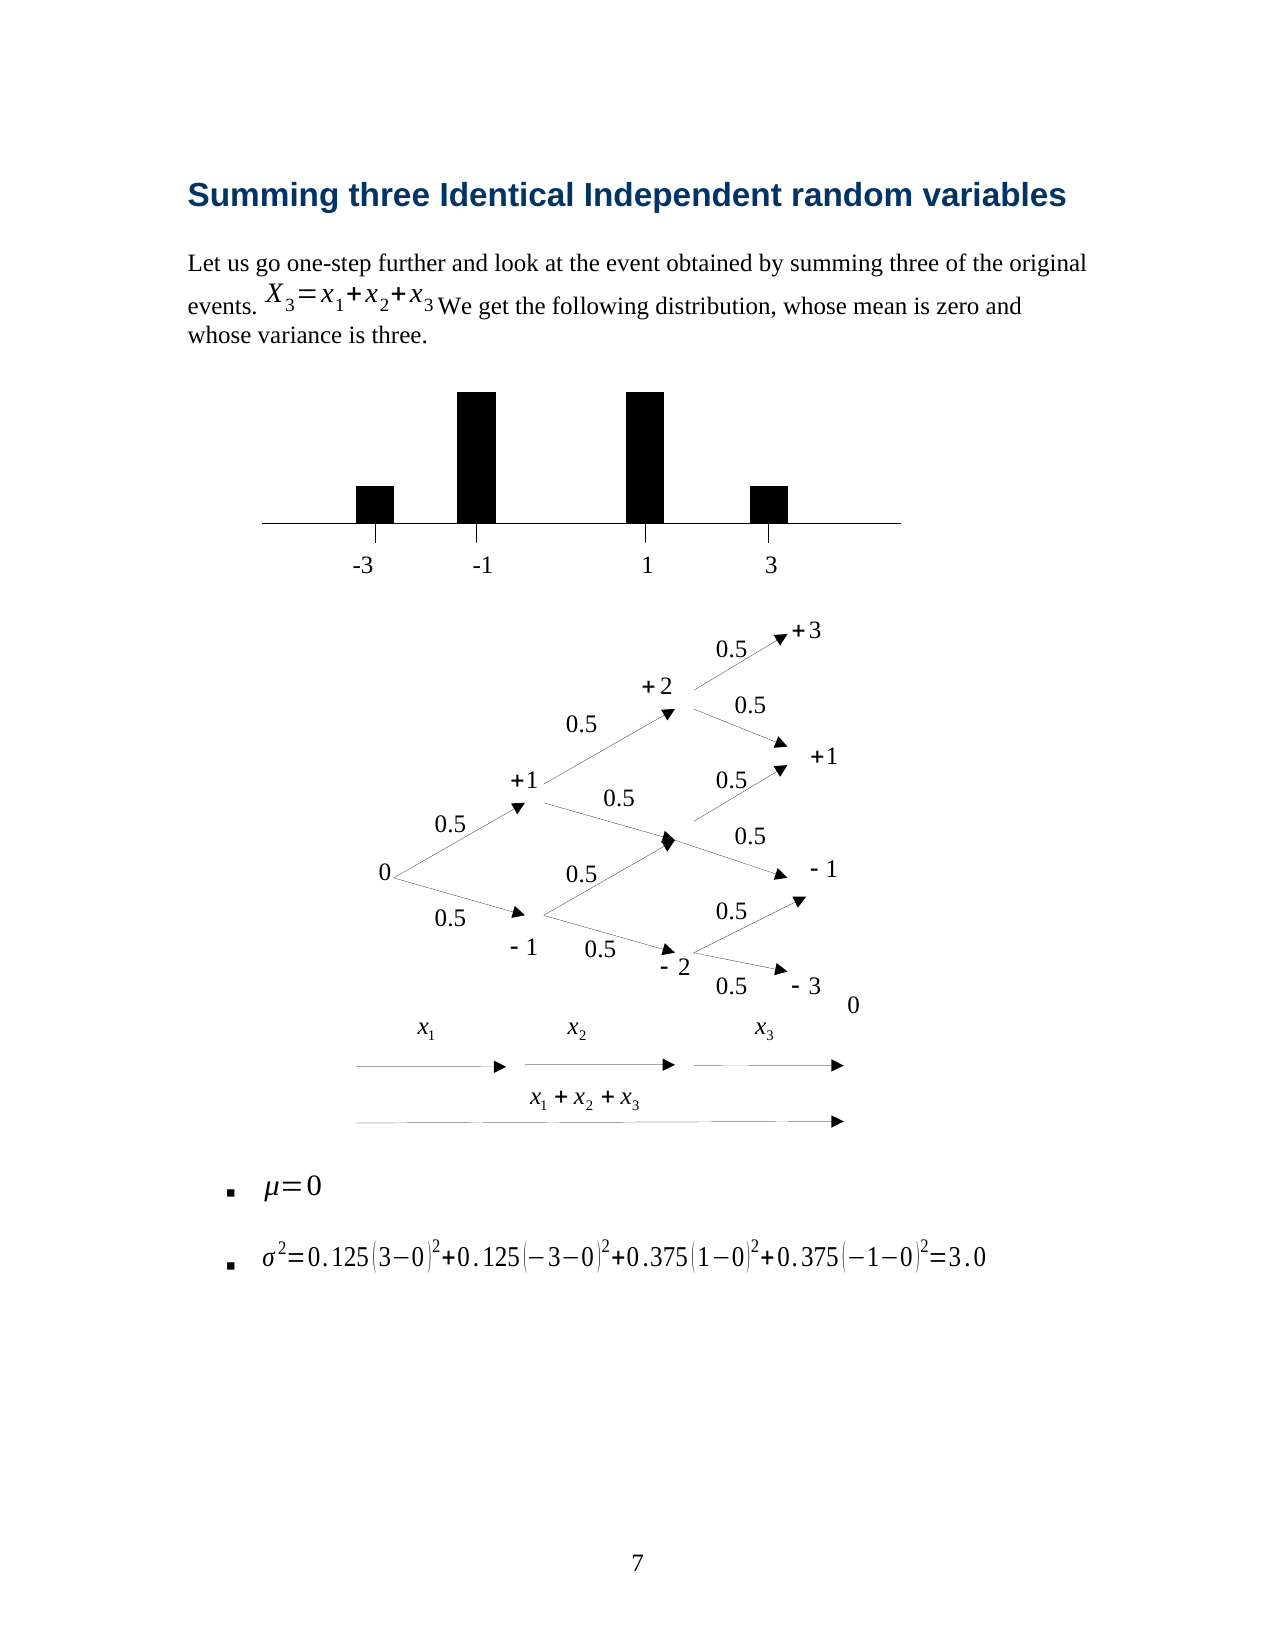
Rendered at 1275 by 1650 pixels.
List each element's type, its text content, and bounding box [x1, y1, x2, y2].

subtitle Summing three Identical Independent random variables [187, 175, 1087, 213]
text Let us go one-step further and look at the event obtained by summing three of the original events. We get the following distribution, whose mean is zero and whose variance is three. [187, 248, 1087, 349]
